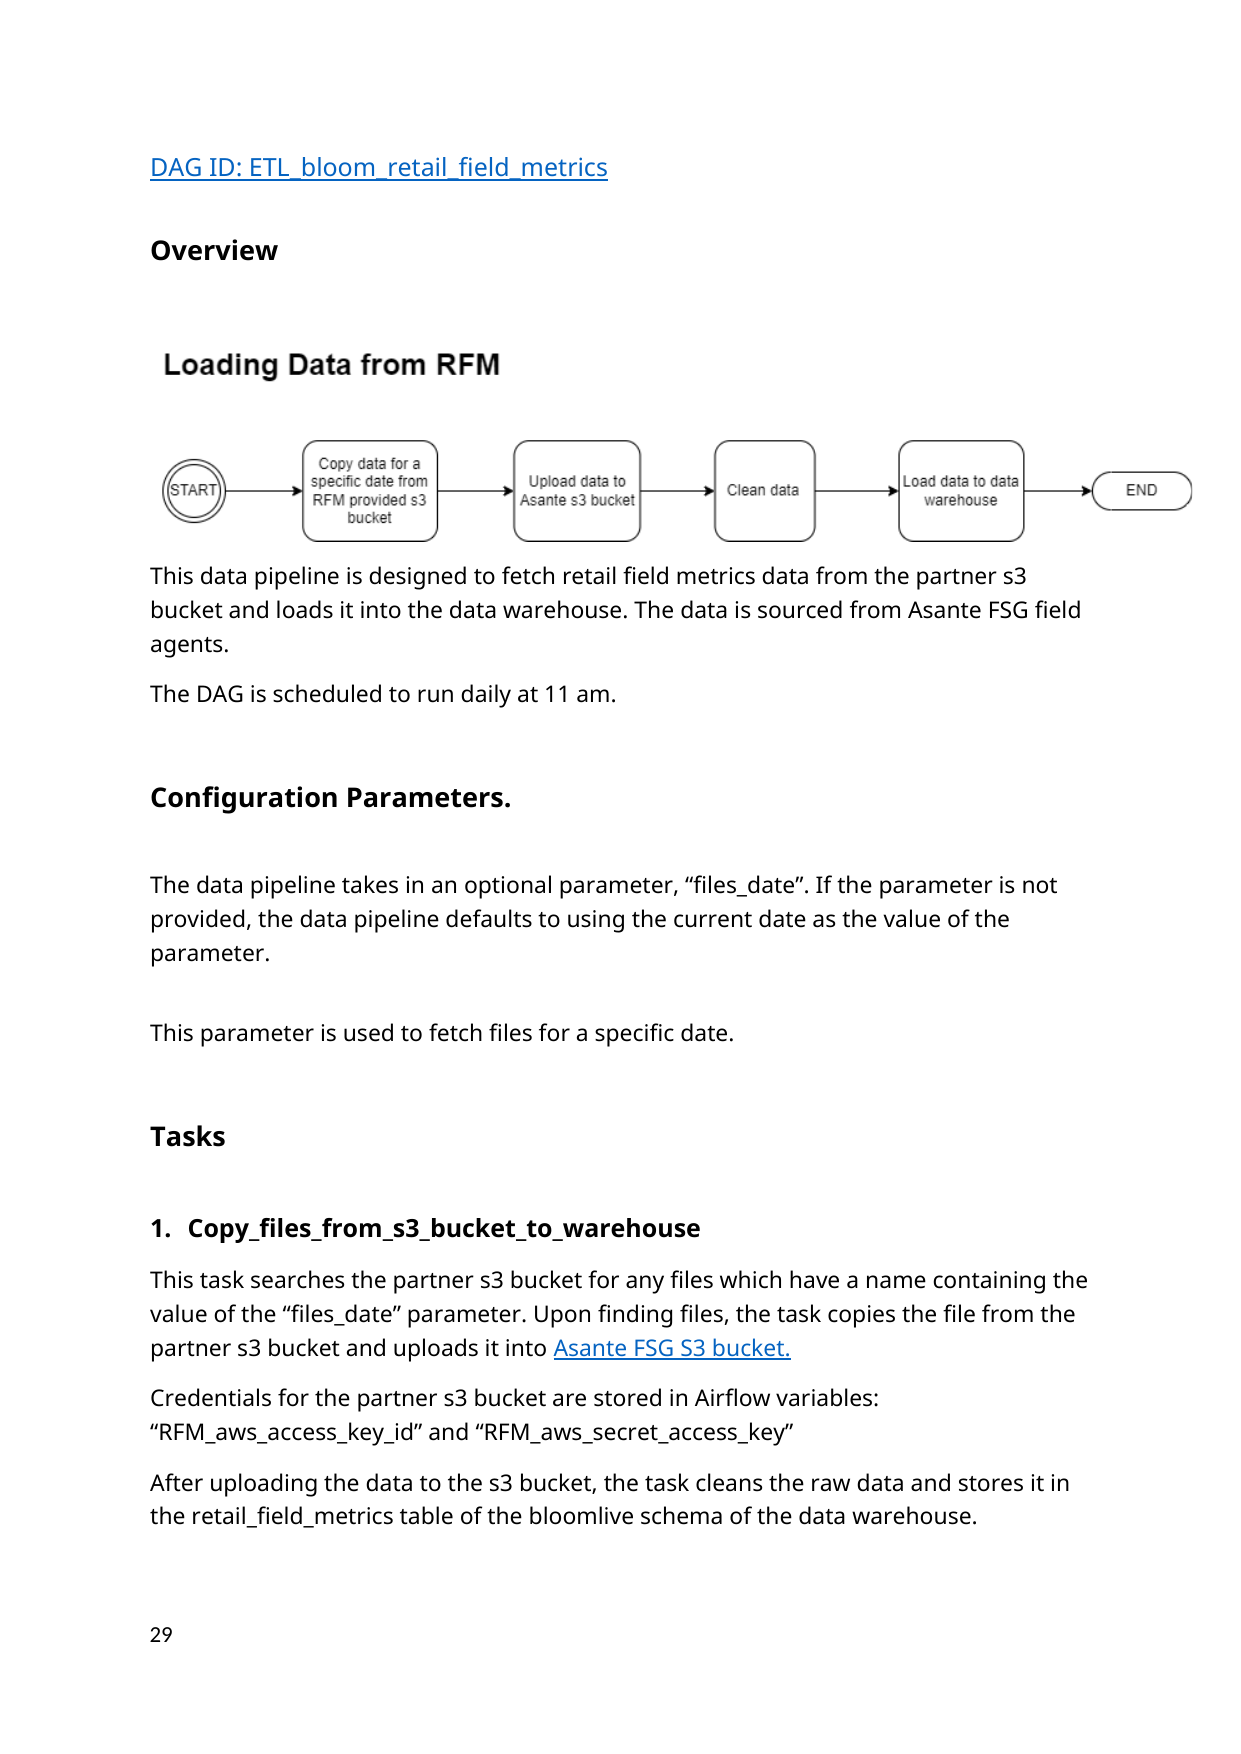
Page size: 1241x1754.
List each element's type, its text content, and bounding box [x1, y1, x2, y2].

list Copy_files_from_s3_bucket_to_warehouse [150, 1211, 1090, 1245]
text This parameter is used to fetch files for a specific date. [150, 1017, 1090, 1048]
text The data pipeline takes in an optional parameter, “files_date”. If the parameter is not provided, the data pipeline defaults to using the current date as the value of the parameter. [150, 869, 1090, 998]
subtitle Configuration Parameters. [150, 779, 1090, 816]
text This task searches the partner s3 bucket for any files which have a name containing the value of the “files_date” parameter. Upon finding files, the task copies the file from the partner s3 bucket and uploads it into Asante FSG S3 bucket. [150, 1264, 1090, 1363]
text After uploading the data to the s3 bucket, the task cleans the raw data and stores it in the retail_field_metrics table of the bloomlive schema of the data warehouse. [150, 1467, 1090, 1532]
subtitle DAG ID: ETL_bloom_retail_field_metrics [150, 150, 1090, 184]
text This data pipeline is designed to fetch retail field metrics data from the partner s3 bucket and loads it into the data warehouse. The data is sourced from Asante FSG field agents. [150, 560, 1090, 659]
subtitle Tasks [150, 1118, 1090, 1155]
subtitle Overview [150, 232, 1090, 269]
text Credentials for the partner s3 bucket are stored in Airflow variables: “RFM_aws_access_key_id” and “RFM_aws_secret_access_key” [150, 1382, 1090, 1447]
picture [150, 322, 1193, 542]
text The DAG is scheduled to run daily at 11 am. [150, 678, 1090, 709]
